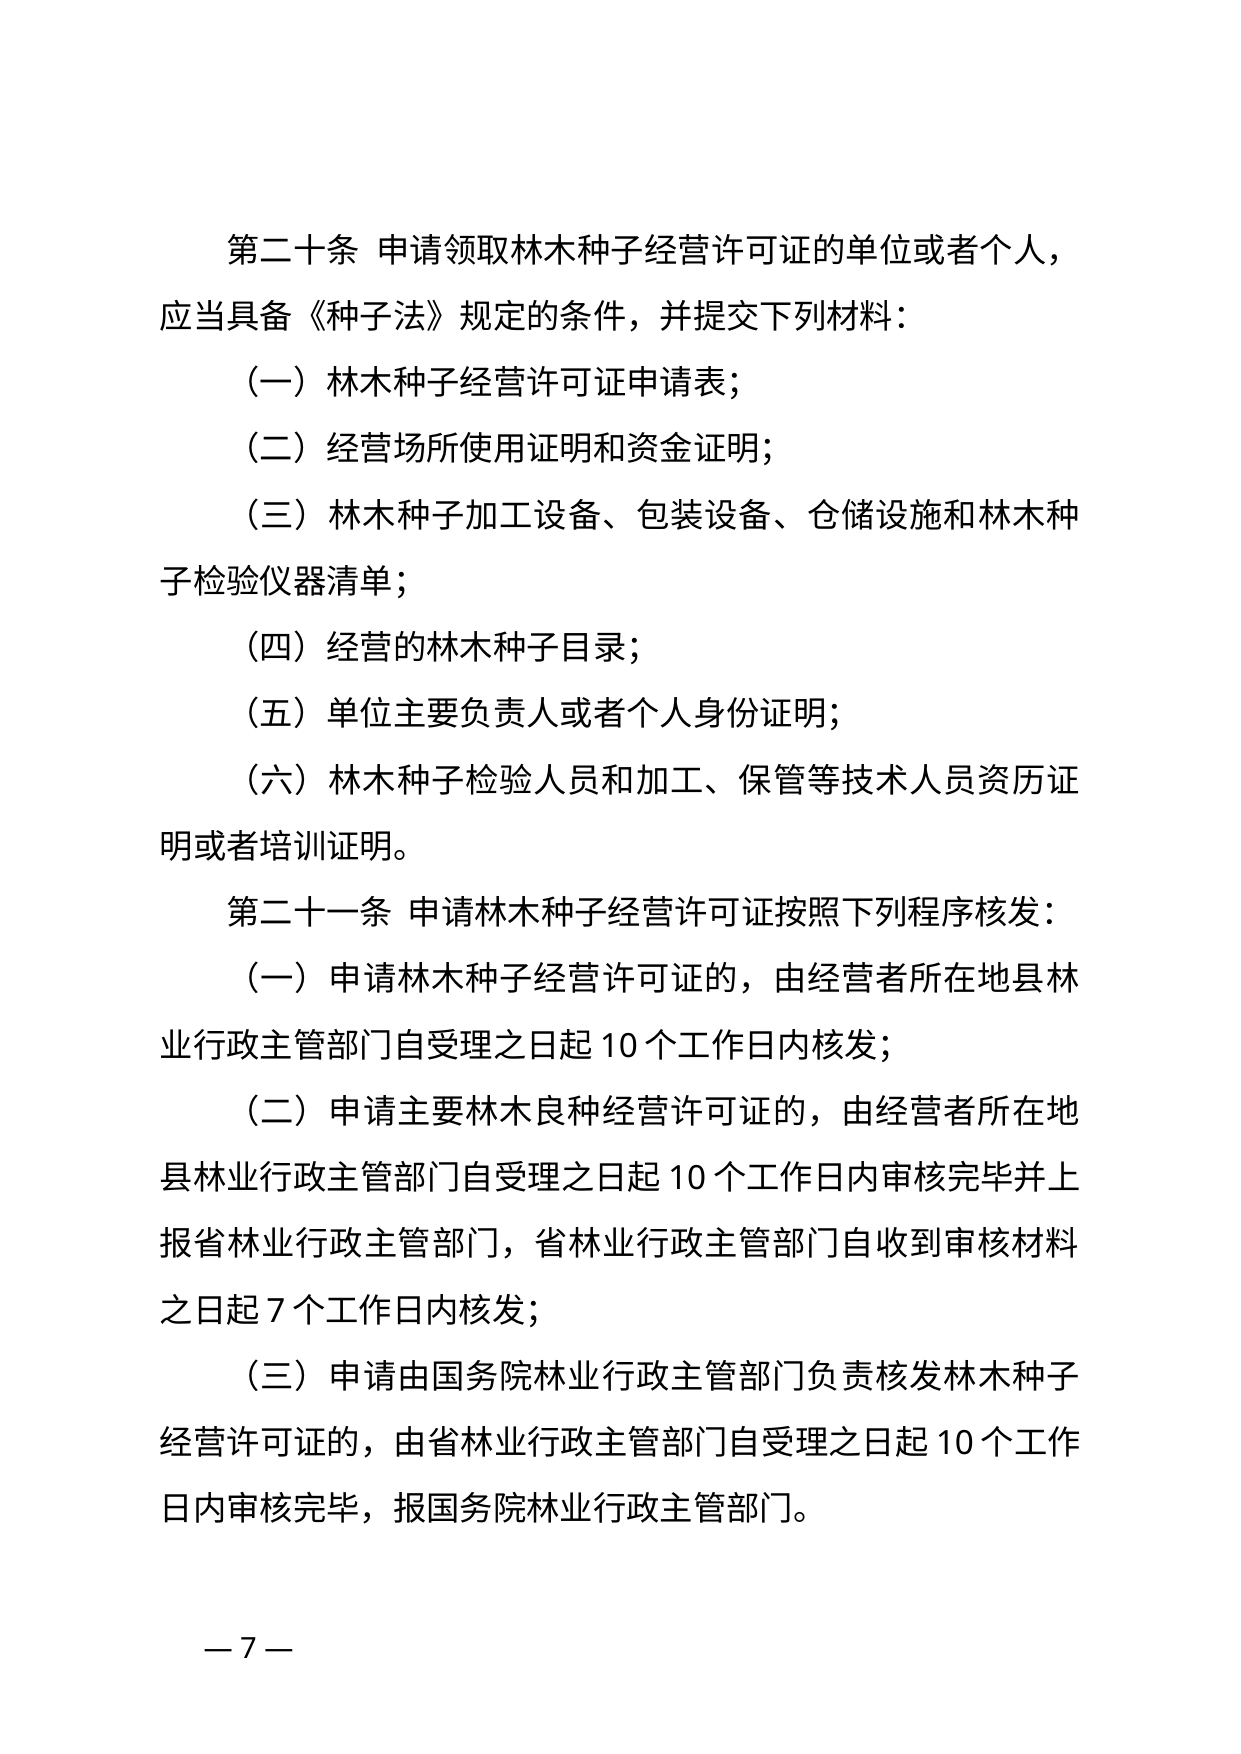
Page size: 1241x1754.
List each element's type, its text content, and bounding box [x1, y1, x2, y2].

text （二）经营场所使用证明和资金证明； [159, 413, 1081, 479]
text （三）申请由国务院林业行政主管部门负责核发林木种子经营许可证的，由省林业行政主管部门自受理之日起10个工作日内审核完毕，报国务院林业行政主管部门。 [159, 1341, 1081, 1539]
text （一）林木种子经营许可证申请表； [159, 347, 1081, 413]
text （四）经营的林木种子目录； [159, 612, 1081, 678]
text （五）单位主要负责人或者个人身份证明； [159, 678, 1081, 744]
text （一）申请林木种子经营许可证的，由经营者所在地县林业行政主管部门自受理之日起10个工作日内核发； [159, 943, 1081, 1076]
text （三）林木种子加工设备、包装设备、仓储设施和林木种子检验仪器清单； [159, 479, 1081, 612]
text 第二十条 申请领取林木种子经营许可证的单位或者个人，应当具备《种子法》规定的条件，并提交下列材料： [159, 214, 1081, 347]
text 第二十一条 申请林木种子经营许可证按照下列程序核发： [159, 877, 1081, 943]
text （六）林木种子检验人员和加工、保管等技术人员资历证明或者培训证明。 [159, 744, 1081, 877]
text （二）申请主要林木良种经营许可证的，由经营者所在地县林业行政主管部门自受理之日起10个工作日内审核完毕并上报省林业行政主管部门，省林业行政主管部门自收到审核材料之日起7个工作日内核发； [159, 1076, 1081, 1341]
